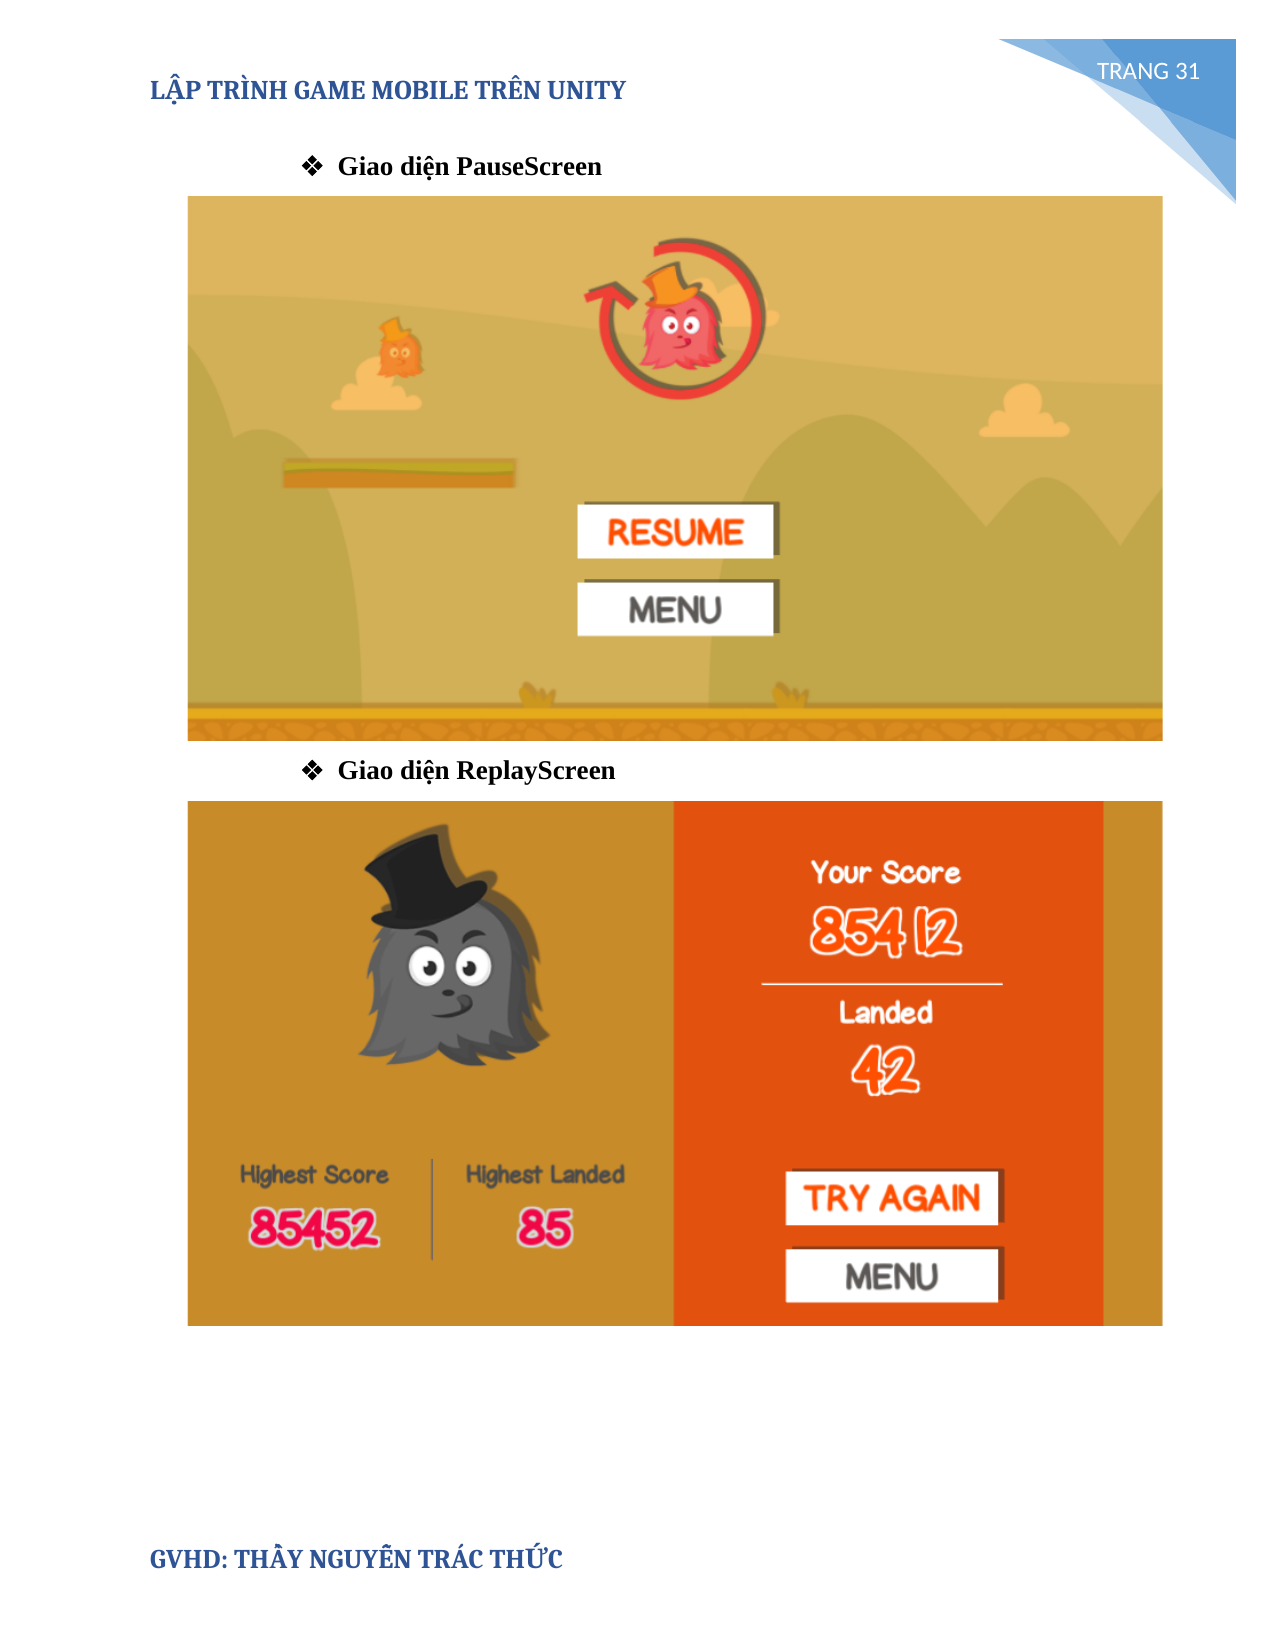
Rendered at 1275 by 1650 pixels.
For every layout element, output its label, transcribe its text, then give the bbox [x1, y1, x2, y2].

picture [187, 801, 1163, 1326]
list Giao diện ReplayScreen [300, 754, 1125, 786]
list Giao diện PauseScreen [300, 150, 1125, 181]
picture [187, 39, 1236, 741]
